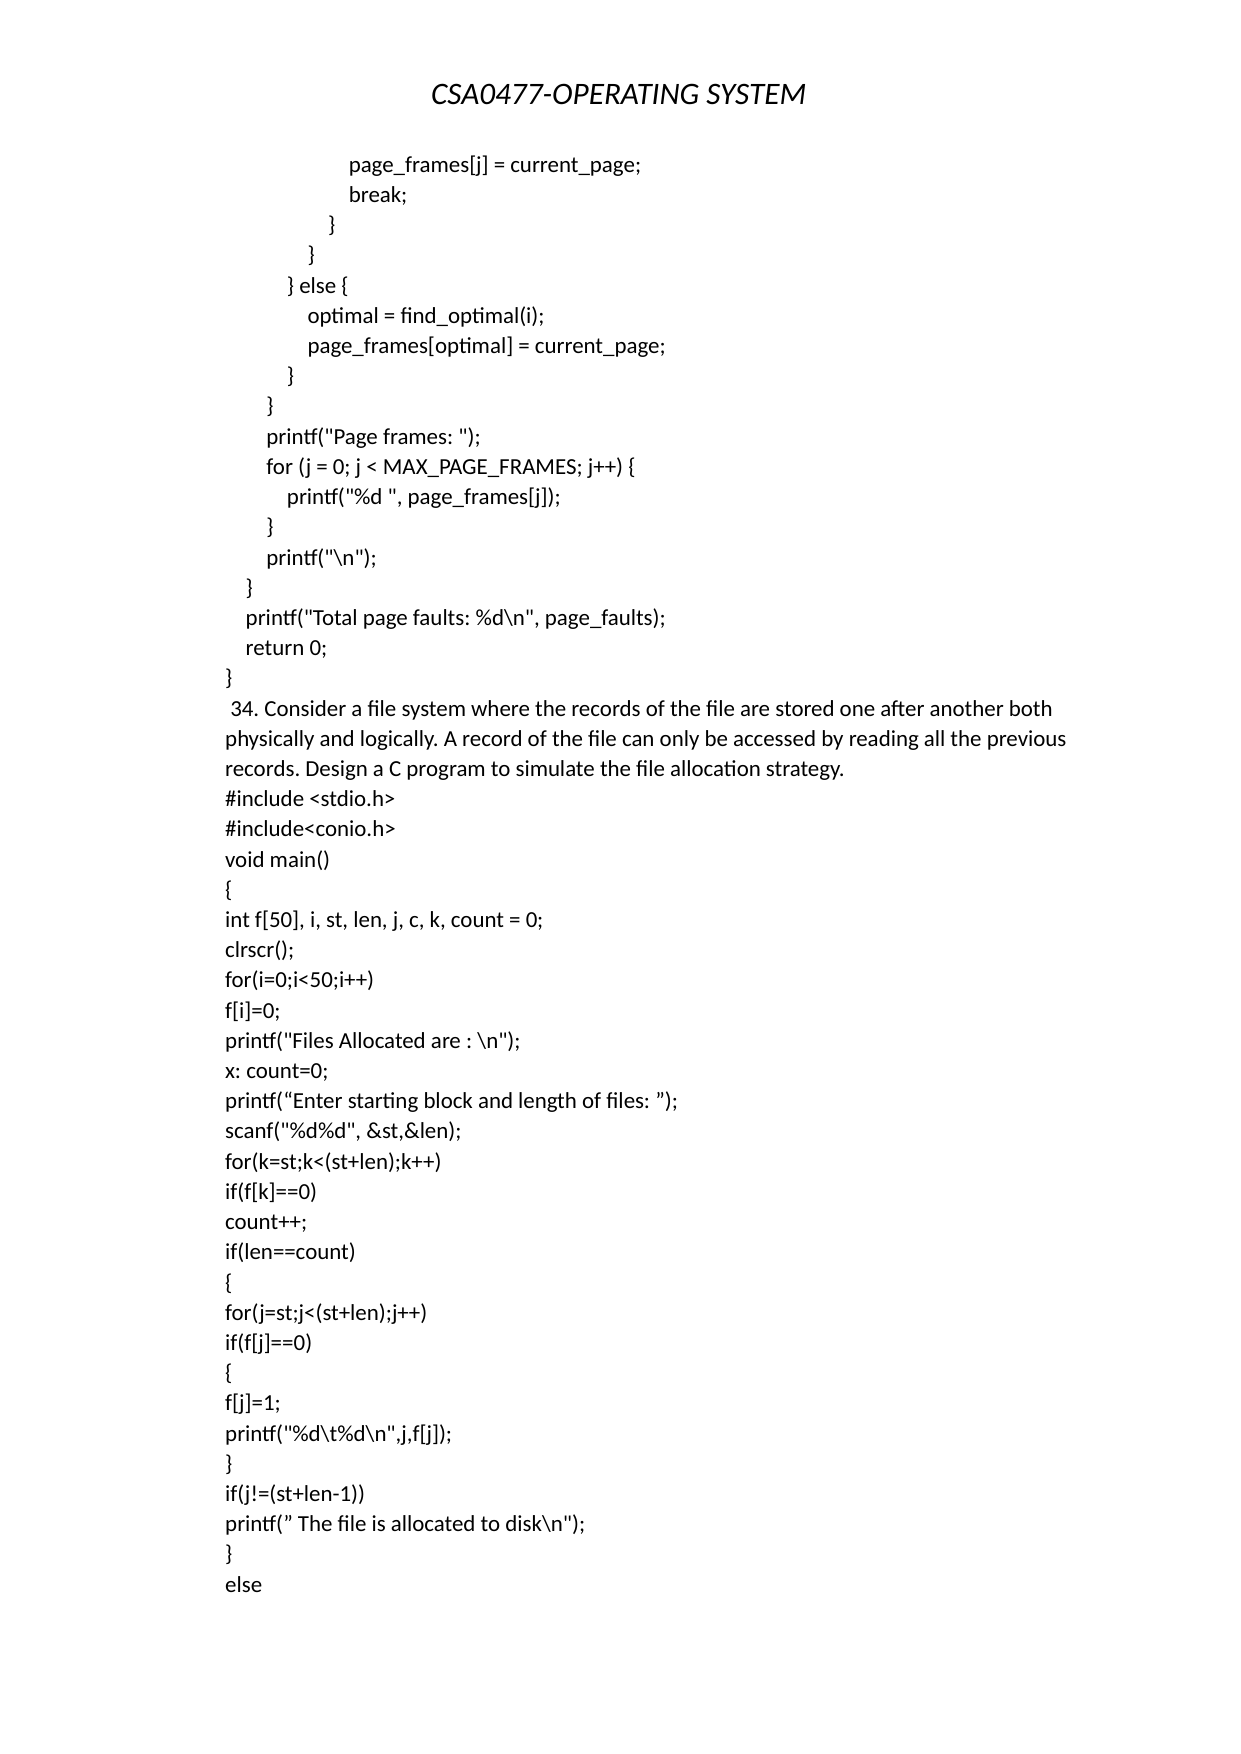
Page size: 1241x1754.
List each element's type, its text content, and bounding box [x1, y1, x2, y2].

list { [225, 875, 1090, 903]
list } [225, 392, 1090, 420]
list f[j]=1; [225, 1388, 1090, 1417]
list } [225, 210, 1090, 238]
list for(i=0;i<50;i++) [225, 966, 1090, 994]
list if(f[j]==0) [225, 1328, 1090, 1356]
list printf("Total page faults: %d\n", page_faults); [225, 603, 1090, 631]
list } [225, 241, 1090, 269]
list printf("\n"); [225, 543, 1090, 571]
list printf(” The file is allocated to disk\n"); [225, 1509, 1090, 1537]
list if(j!=(st+len-1)) [225, 1479, 1090, 1507]
list return 0; [225, 633, 1090, 661]
list } [225, 573, 1090, 601]
list } [225, 1449, 1090, 1477]
list 34. Consider a file system where the records of the file are stored one after another both physically and logically. A record of the file can only be accessed by reading all the previous records. Design a C program to simulate the file allocation strategy. [225, 694, 1090, 782]
list page_frames[j] = current_page; [225, 150, 1090, 178]
list printf(“Enter starting block and length of files: ”); [225, 1086, 1090, 1114]
list { [225, 1268, 1090, 1296]
list for(j=st;j<(st+len);j++) [225, 1298, 1090, 1326]
list } [225, 663, 1090, 692]
list clrscr(); [225, 935, 1090, 963]
list for (j = 0; j < MAX_PAGE_FRAMES; j++) { [225, 452, 1090, 480]
list printf("Page frames: "); [225, 422, 1090, 450]
list int f[50], i, st, len, j, c, k, count = 0; [225, 905, 1090, 933]
list { [225, 1358, 1090, 1386]
list for(k=st;k<(st+len);k++) [225, 1147, 1090, 1175]
list scanf("%d%d", &st,&len); [225, 1117, 1090, 1145]
list if(len==count) [225, 1237, 1090, 1266]
list printf("Files Allocated are : \n"); [225, 1026, 1090, 1054]
list void main() [225, 845, 1090, 873]
list f[i]=0; [225, 996, 1090, 1024]
list break; [225, 180, 1090, 208]
list #include<conio.h> [225, 814, 1090, 843]
list #include <stdio.h> [225, 784, 1090, 812]
list } [225, 512, 1090, 541]
list count++; [225, 1207, 1090, 1235]
list else [225, 1570, 1090, 1598]
list page_frames[optimal] = current_page; [225, 331, 1090, 359]
list printf("%d ", page_frames[j]); [225, 482, 1090, 510]
list } [225, 361, 1090, 389]
list if(f[k]==0) [225, 1177, 1090, 1205]
list } else { [225, 271, 1090, 299]
list x: count=0; [225, 1056, 1090, 1084]
list printf("%d\t%d\n",j,f[j]); [225, 1419, 1090, 1447]
list optimal = find_optimal(i); [225, 301, 1090, 329]
list } [225, 1539, 1090, 1568]
